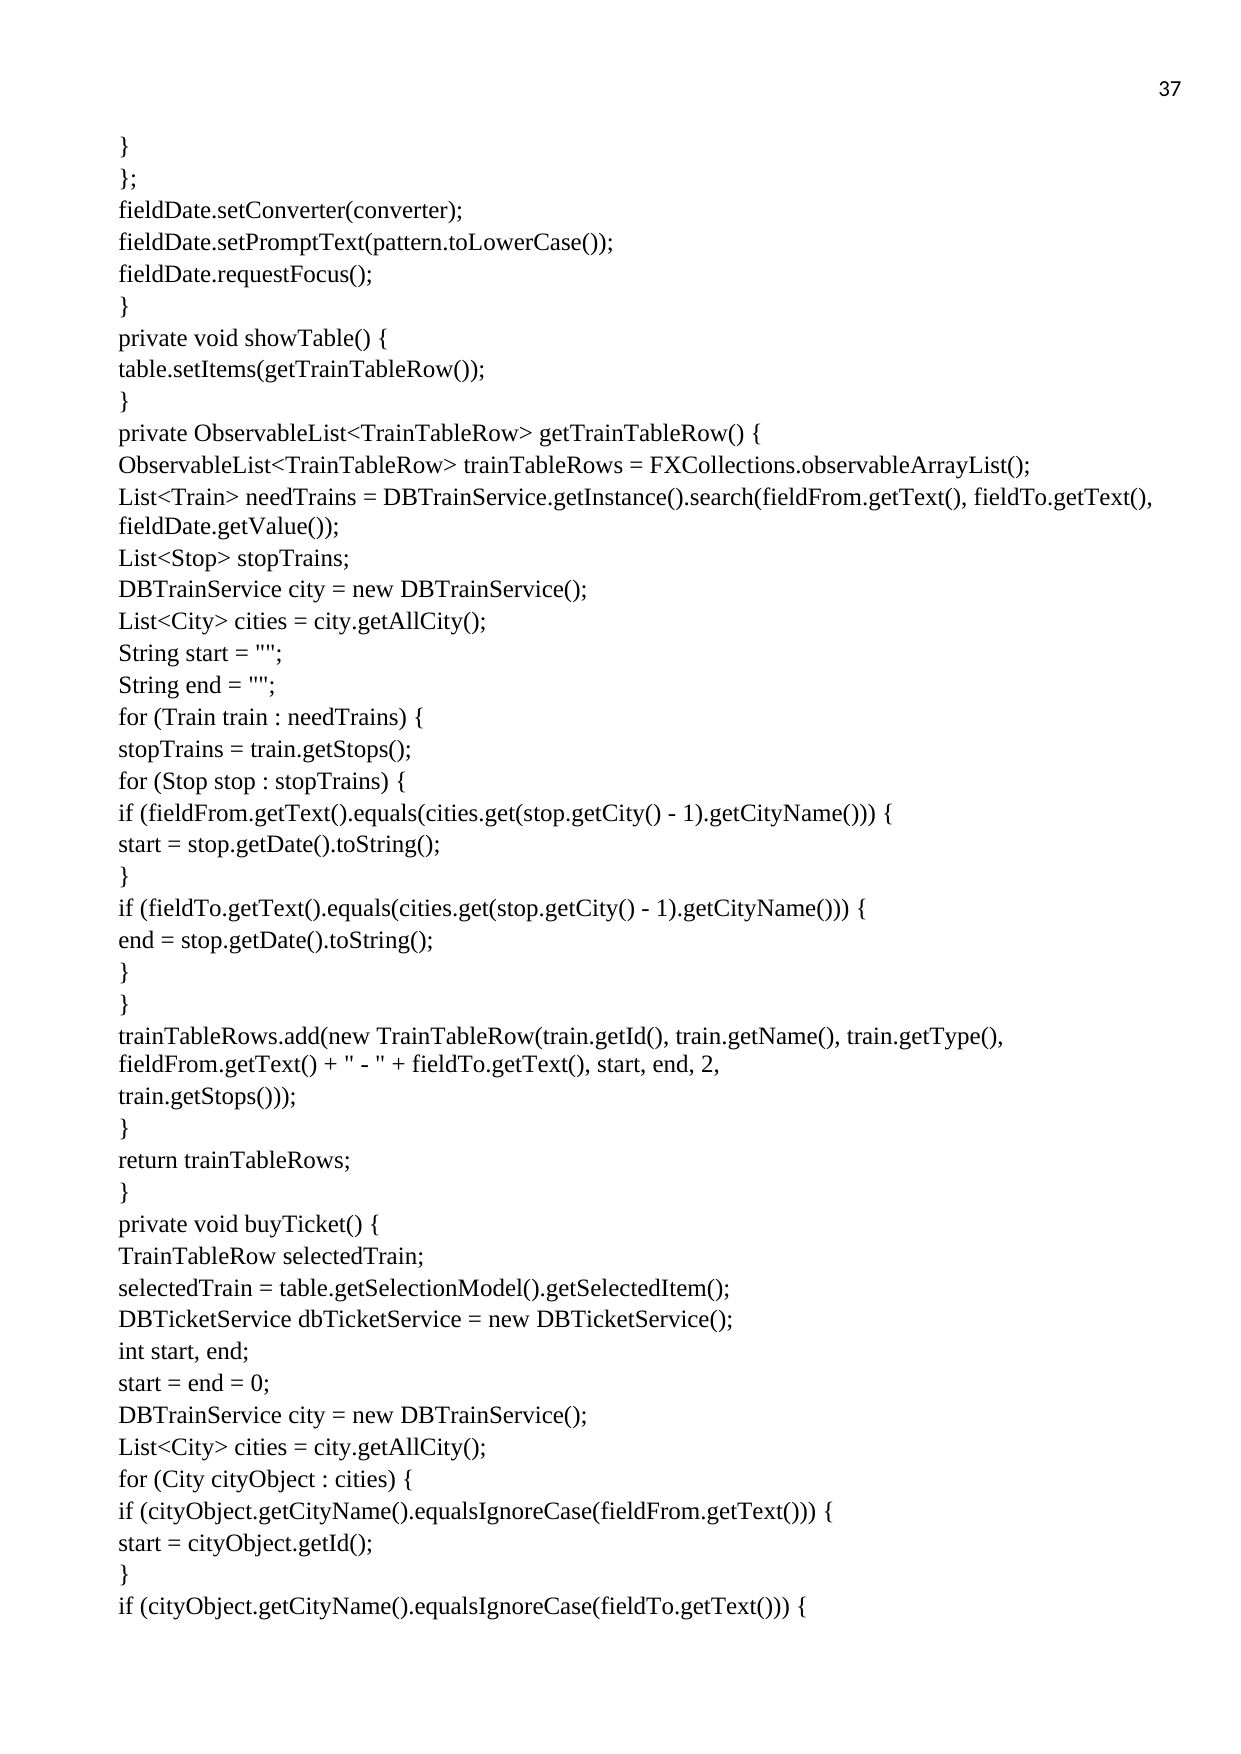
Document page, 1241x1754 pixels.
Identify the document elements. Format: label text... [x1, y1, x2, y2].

table_header int start, end; [117, 1335, 257, 1367]
table_header if (fieldTo.getText().equals(cities.get(stop.getCity() - 1).getCityName())) { [117, 892, 876, 924]
table_header trainTableRows.add(new TrainTableRow(train.getId(), train.getName(), train.getType(), fieldFrom.getText() + " - " + fieldTo.getText(), start, end, 2, [117, 1019, 1189, 1080]
table_header } [117, 1176, 138, 1207]
table_header DBTicketService dbTicketService = new DBTicketService(); [117, 1303, 741, 1335]
table_header if (fieldFrom.getText().equals(cities.get(stop.getCity() - 1).getCityName())) { [117, 796, 902, 828]
table_header List<Stop> stopTrains; [117, 541, 358, 573]
table_header } [117, 1112, 138, 1144]
table_header for (Stop stop : stopTrains) { [117, 764, 415, 796]
table_header List<Train> needTrains = DBTrainService.getInstance().search(fieldFrom.getText(), fieldTo.getText(), fieldDate.getValue()); [117, 481, 1189, 541]
table_header } [117, 130, 138, 162]
table_header } [117, 385, 138, 417]
table_header TrainTableRow selectedTrain; [117, 1239, 432, 1271]
table_header selectedTrain = table.getSelectionModel().getSelectedItem(); [117, 1271, 738, 1303]
table_header String end = ""; [117, 669, 283, 701]
table_header fieldDate.requestFocus(); [117, 258, 381, 289]
table_header if (cityObject.getCityName().equalsIgnoreCase(fieldTo.getText())) { [117, 1590, 816, 1622]
table_header List<City> cities = city.getAllCity(); [117, 1431, 495, 1462]
table_header } [117, 988, 138, 1019]
table_header List<City> cities = city.getAllCity(); [117, 605, 495, 637]
table_header end = stop.getDate().toString(); [117, 924, 441, 956]
table_header fieldDate.setPromptText(pattern.toLowerCase()); [117, 226, 622, 257]
table_header DBTrainService city = new DBTrainService(); [117, 1399, 596, 1431]
table_header table.setItems(getTrainTableRow()); [117, 353, 493, 385]
table_header } [117, 289, 138, 321]
table_header } [117, 1558, 138, 1590]
table_header String start = ""; [117, 637, 290, 669]
table_header } [117, 860, 138, 892]
table_header start = cityObject.getId(); [117, 1526, 381, 1558]
table_header if (cityObject.getCityName().equalsIgnoreCase(fieldFrom.getText())) { [117, 1494, 843, 1526]
table_header fieldDate.setConverter(converter); [117, 194, 471, 226]
table_header }; [117, 162, 145, 194]
table_header ObservableList<TrainTableRow> trainTableRows = FXCollections.observableArrayList(); [117, 449, 1039, 481]
table_header stopTrains = train.getStops(); [117, 733, 420, 764]
table_header private void buyTicket() { [117, 1208, 389, 1239]
table_header private ObservableList<TrainTableRow> getTrainTableRow() { [117, 417, 771, 449]
table_header train.getStops())); [117, 1080, 304, 1112]
table_header return trainTableRows; [117, 1144, 358, 1176]
table_header start = stop.getDate().toString(); [117, 828, 448, 860]
table_header } [117, 956, 138, 987]
table_header private void showTable() { [117, 321, 397, 353]
table_header for (City cityObject : cities) { [117, 1463, 422, 1494]
table_header for (Train train : needTrains) { [117, 701, 433, 732]
table_header DBTrainService city = new DBTrainService(); [117, 573, 596, 605]
table_header start = end = 0; [117, 1367, 278, 1399]
